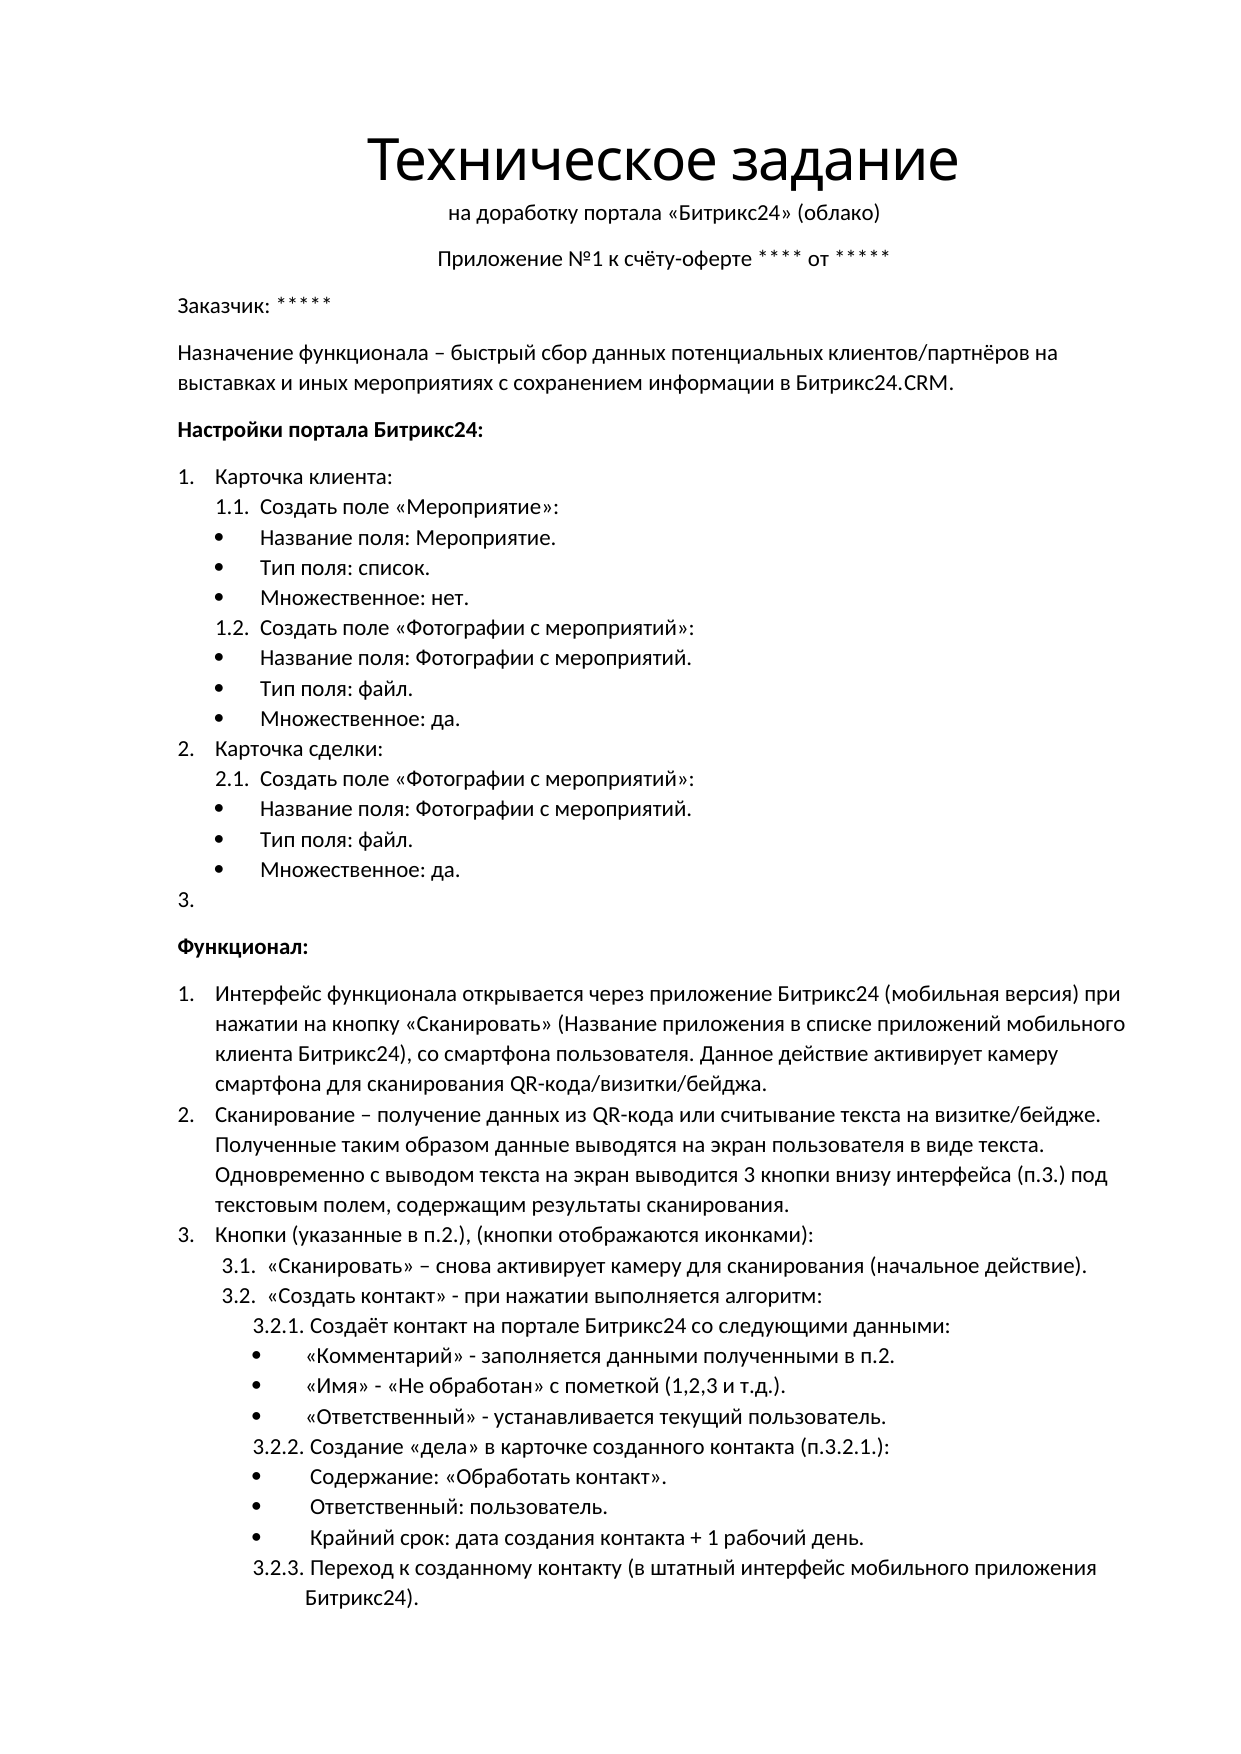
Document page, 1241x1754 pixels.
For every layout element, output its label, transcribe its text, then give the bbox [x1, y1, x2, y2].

list Ответственный: пользователь. [252, 1492, 1152, 1520]
list «Создать контакт» - при нажатии выполняется алгоритм: [221, 1281, 1152, 1309]
list Интерфейс функционала открывается через приложение Битрикс24 (мобильная версия) при нажатии на кнопку «Сканировать» (Название приложения в списке приложений мобильного клиента Битрикс24), со смартфона пользователя. Данное действие активирует камеру смартфона для сканирования QR-кода/визитки/бейджа. [177, 979, 1152, 1097]
list Создать поле «Фотографии с мероприятий»: [215, 613, 1152, 641]
list Тип поля: файл. [215, 825, 1152, 853]
list Создать поле «Мероприятие»: [215, 492, 1152, 520]
list Название поля: Мероприятие. [215, 523, 1152, 551]
list Карточка сделки: [177, 734, 1152, 762]
text на доработку портала «Битрикс24» (облако) [177, 198, 1152, 226]
list Кнопки (указанные в п.2.), (кнопки отображаются иконками): [177, 1221, 1152, 1248]
text Заказчик: ***** [177, 291, 1152, 319]
text Функционал: [177, 932, 1152, 960]
list Множественное: да. [215, 704, 1152, 732]
list Тип поля: список. [215, 553, 1152, 581]
list Сканирование – получение данных из QR-кода или считывание текста на визитке/бейдже. Полученные таким образом данные выводятся на экран пользователя в виде текста. Одновременно с выводом текста на экран выводится 3 кнопки внизу интерфейса (п.3.) под текстовым полем, содержащим результаты сканирования. [177, 1100, 1152, 1218]
text Назначение функционала – быстрый сбор данных потенциальных клиентов/партнёров на выставках и иных мероприятиях с сохранением информации в Битрикс24.CRM. [177, 338, 1152, 396]
list «Комментарий» - заполняется данными полученными в п.2. [252, 1341, 1152, 1369]
list Множественное: да. [215, 855, 1152, 883]
list Множественное: нет. [215, 583, 1152, 611]
list Крайний срок: дата создания контакта + 1 рабочий день. [252, 1523, 1152, 1551]
list Переход к созданному контакту (в штатный интерфейс мобильного приложения Битрикс24). [252, 1553, 1152, 1611]
list Название поля: Фотографии с мероприятий. [215, 794, 1152, 822]
text Настройки портала Битрикс24: [177, 415, 1152, 443]
list Создаёт контакт на портале Битрикс24 со следующими данными: [252, 1311, 1152, 1339]
list Тип поля: файл. [215, 674, 1152, 702]
list Карточка клиента: [177, 462, 1152, 490]
list Создание «дела» в карточке созданного контакта (п.3.2.1.): [252, 1432, 1152, 1460]
list «Имя» - «Не обработан» с пометкой (1,2,3 и т.д.). [252, 1372, 1152, 1399]
list «Сканировать» – снова активирует камеру для сканирования (начальное действие). [221, 1251, 1152, 1279]
title Техническое задание [177, 118, 1152, 198]
list «Ответственный» - устанавливается текущий пользователь. [252, 1402, 1152, 1430]
list Создать поле «Фотографии с мероприятий»: [215, 764, 1152, 792]
list Название поля: Фотографии с мероприятий. [215, 643, 1152, 671]
text Приложение №1 к счёту-оферте **** от ***** [177, 244, 1152, 272]
list Содержание: «Обработать контакт». [252, 1462, 1152, 1490]
